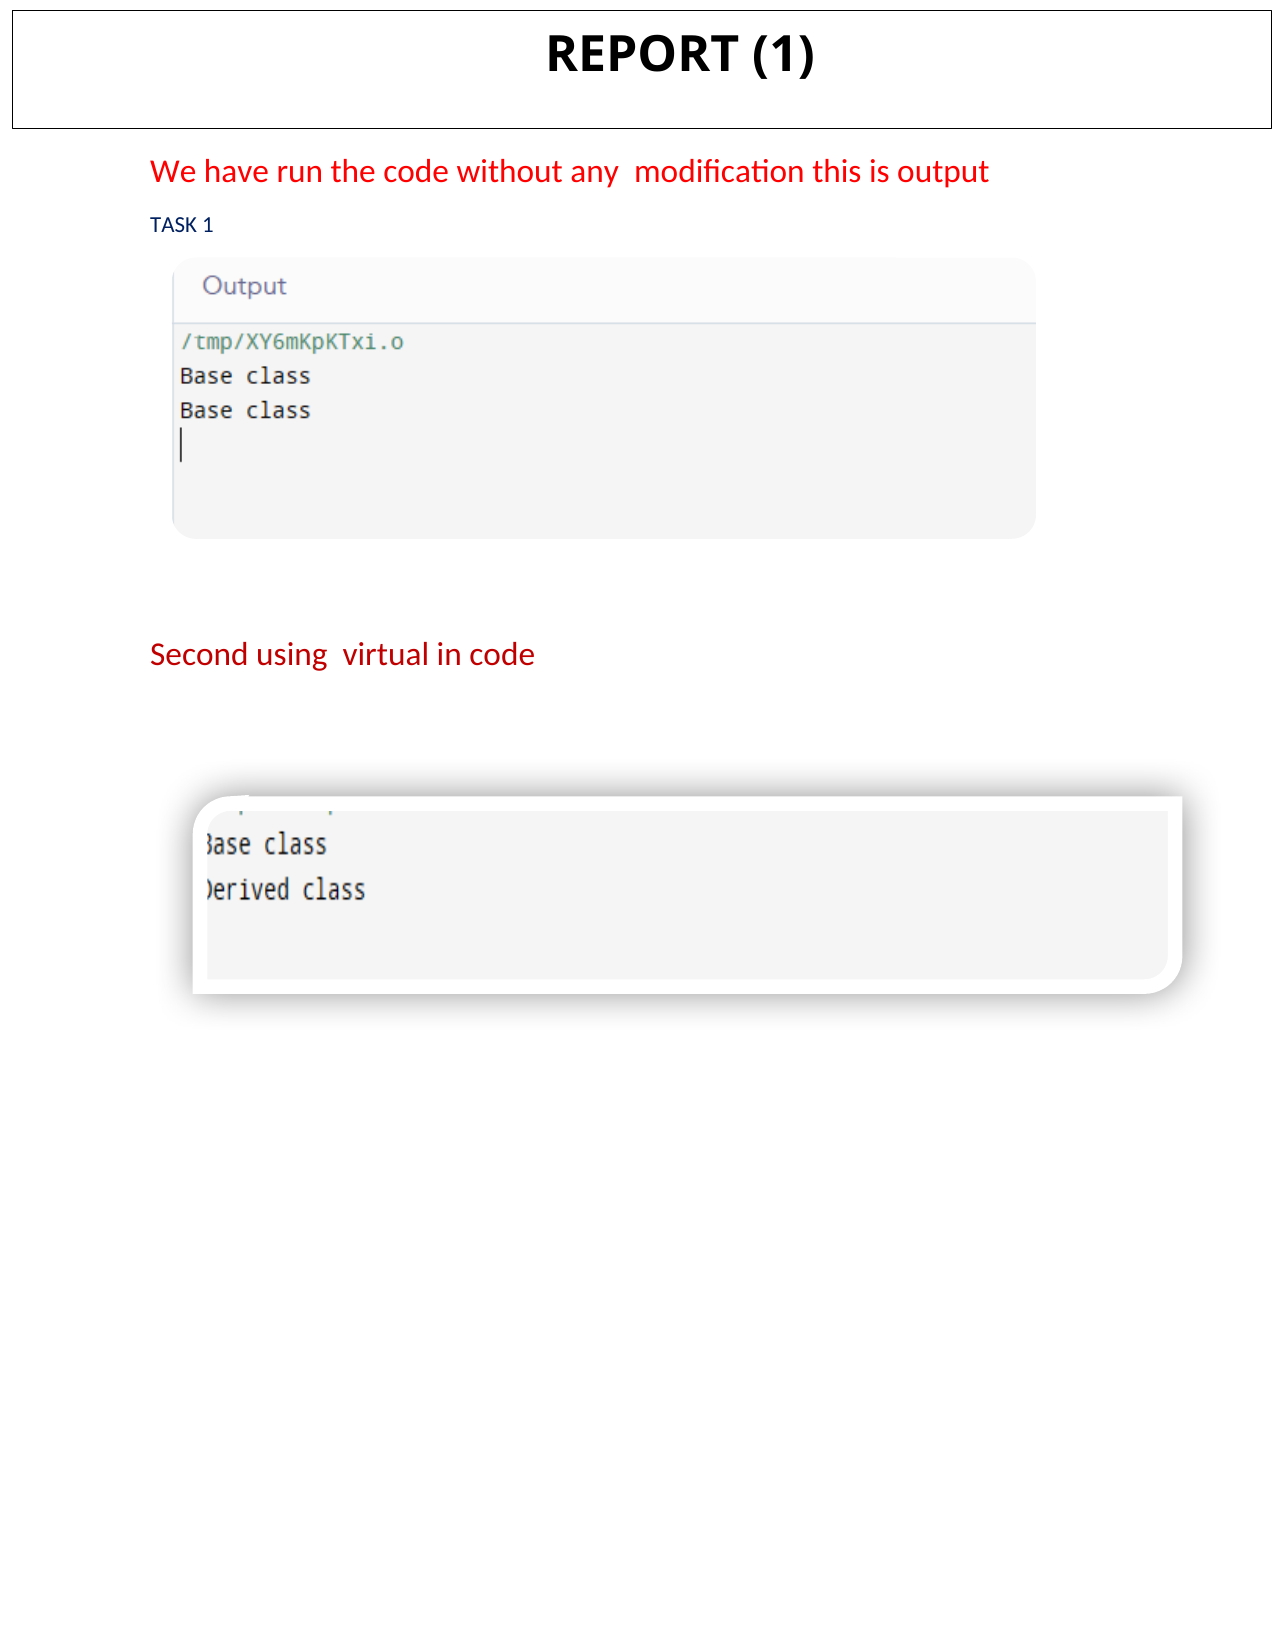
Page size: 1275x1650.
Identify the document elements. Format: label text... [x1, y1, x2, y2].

text TASK 1 [150, 211, 1125, 239]
text Second using virtual in code [150, 632, 1125, 673]
picture [171, 257, 1036, 539]
text We have run the code without any modification this is output [150, 150, 1125, 191]
picture [208, 811, 1167, 979]
